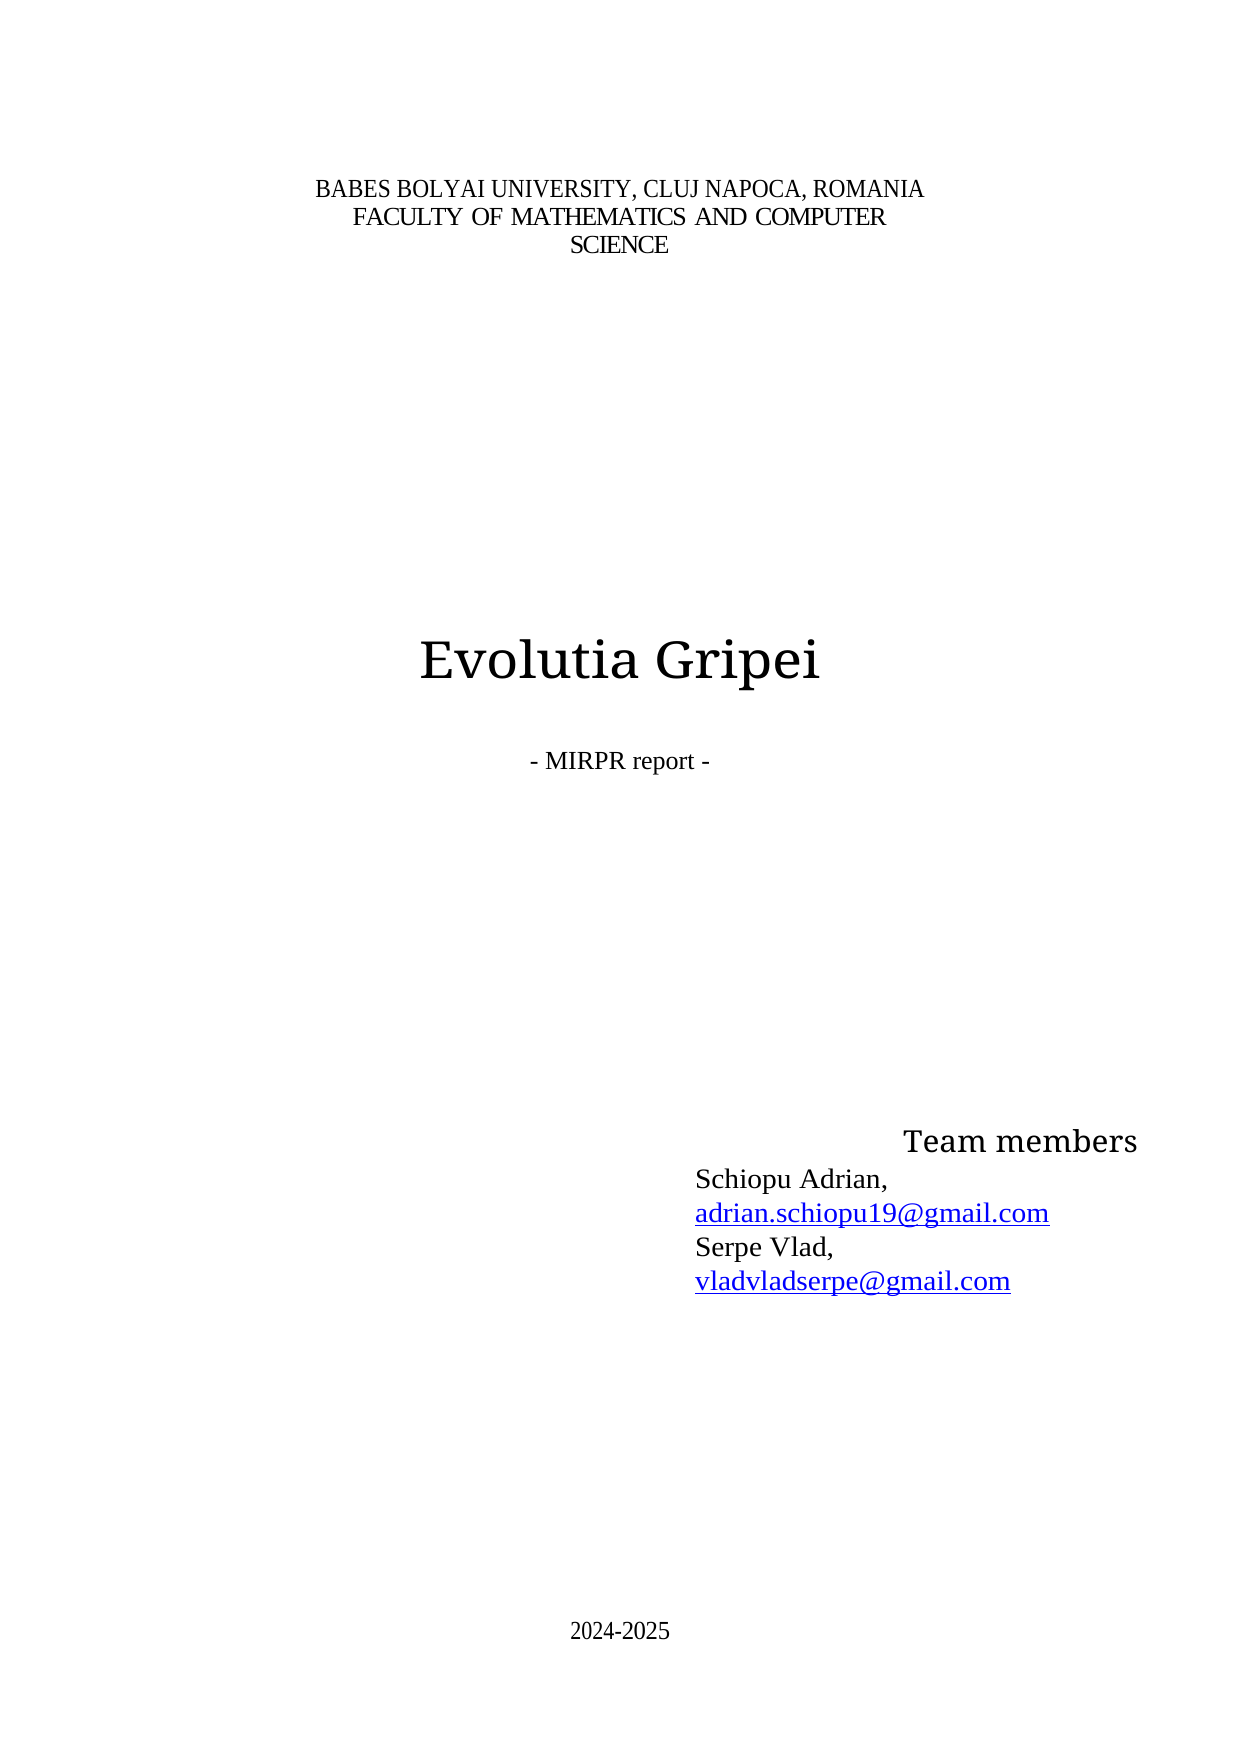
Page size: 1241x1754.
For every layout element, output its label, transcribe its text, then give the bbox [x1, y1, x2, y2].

subtitle Evolutia Gripei [102, 623, 1138, 693]
text - MIRPR report - [102, 745, 1138, 775]
text Serpe Vlad, vladvladserpe@gmail.com [695, 1231, 1138, 1297]
text 2024-2025 [102, 1615, 1138, 1645]
text BABES BOLYAI UNIVERSITY, CLUJ NAPOCA, ROMANIA FACULTY OF MATHEMATICS AND COMPUTER SCIENCE [301, 175, 939, 259]
text Team members Schiopu Adrian, adrian.schiopu19@gmail.com [695, 1120, 1138, 1229]
